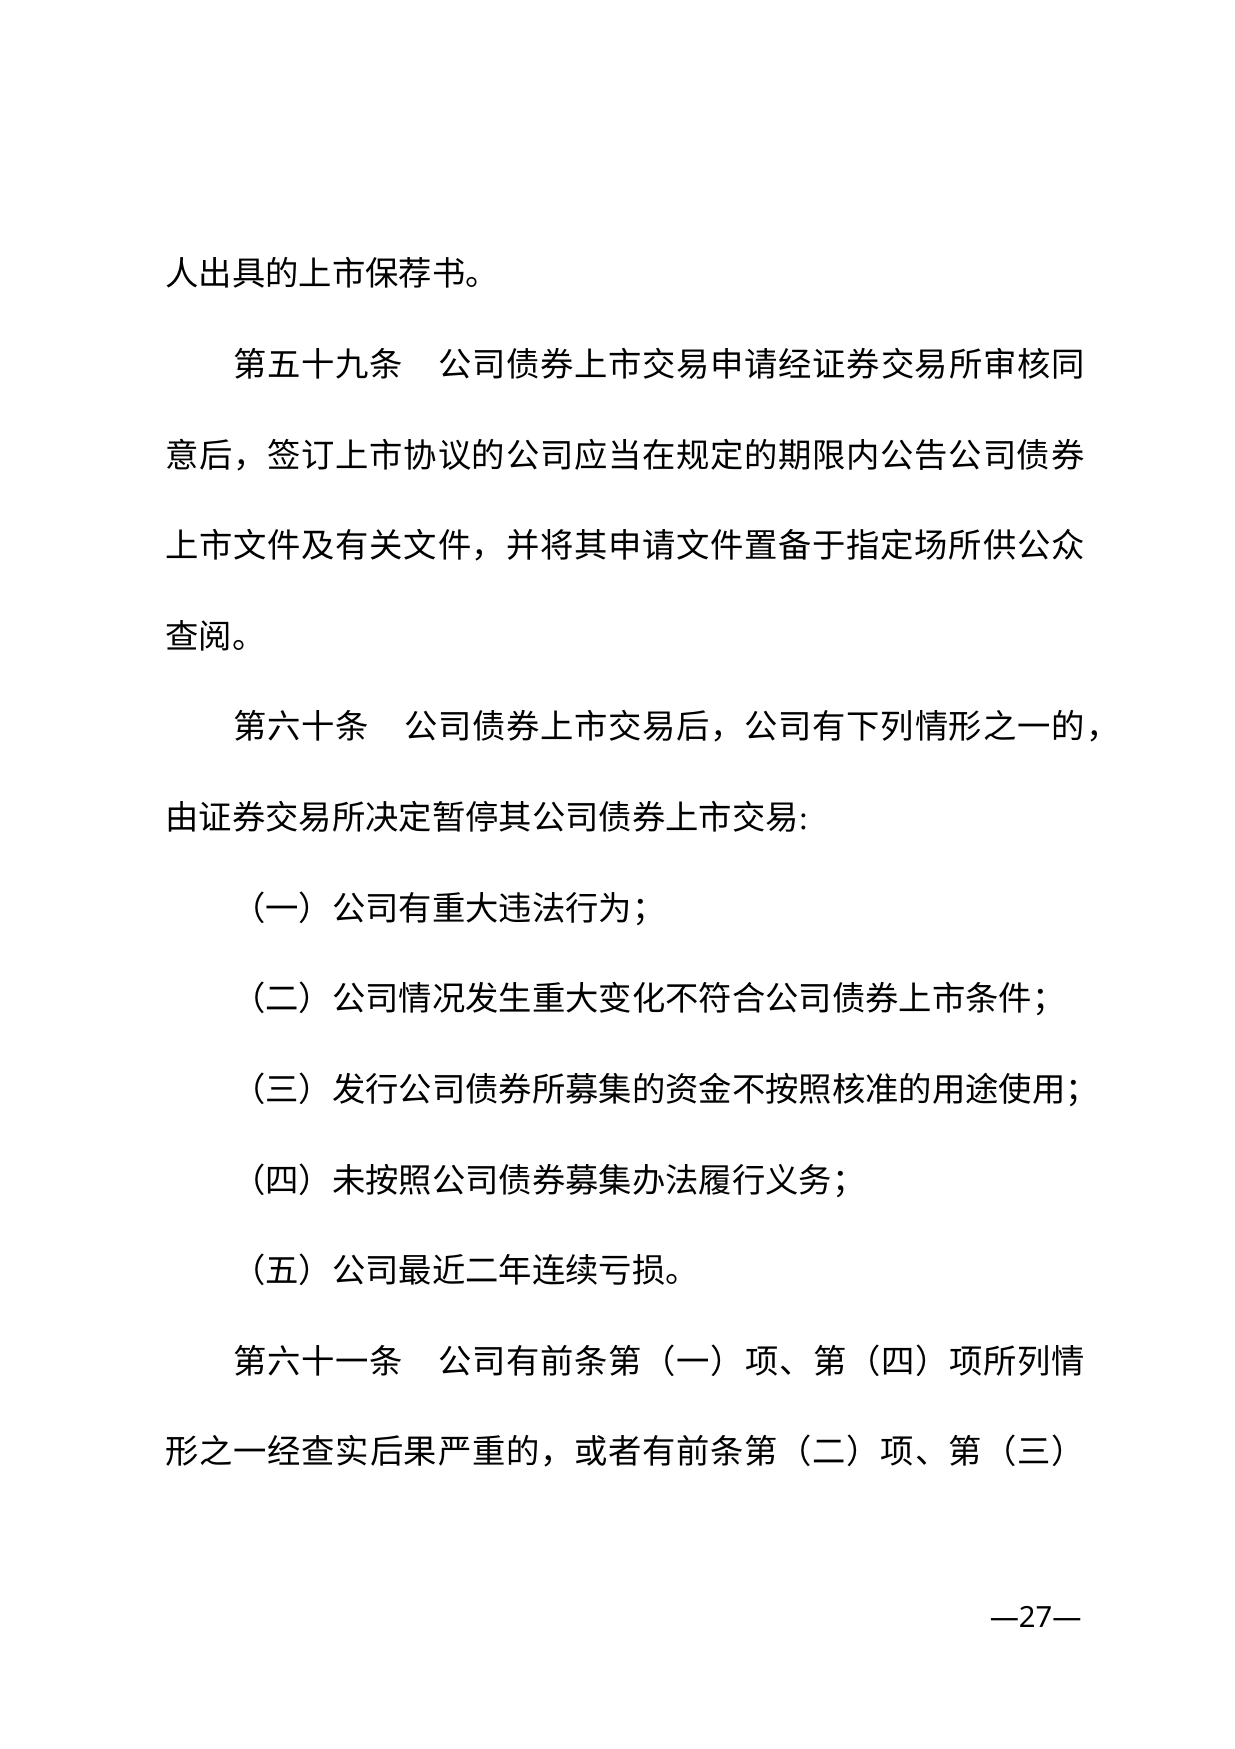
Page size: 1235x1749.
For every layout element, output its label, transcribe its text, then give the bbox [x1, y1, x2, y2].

text （三）发行公司债券所募集的资金不按照核准的用途使用； [165, 1042, 1087, 1132]
text 第六十条 公司债券上市交易后，公司有下列情形之一的，由证券交易所决定暂停其公司债券上市交易: [165, 679, 1087, 860]
text （四）未按照公司债券募集办法履行义务； [165, 1132, 1087, 1223]
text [165, 1313, 1087, 1495]
text （五）公司最近二年连续亏损。 [165, 1223, 1087, 1313]
text （二）公司情况发生重大变化不符合公司债券上市条件； [165, 951, 1087, 1042]
text （一）公司有重大违法行为； [165, 860, 1087, 951]
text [165, 226, 1087, 317]
text 第五十九条 公司债券上市交易申请经证券交易所审核同意后，签订上市协议的公司应当在规定的期限内公告公司债券上市文件及有关文件，并将其申请文件置备于指定场所供公众查阅。 [165, 317, 1087, 679]
